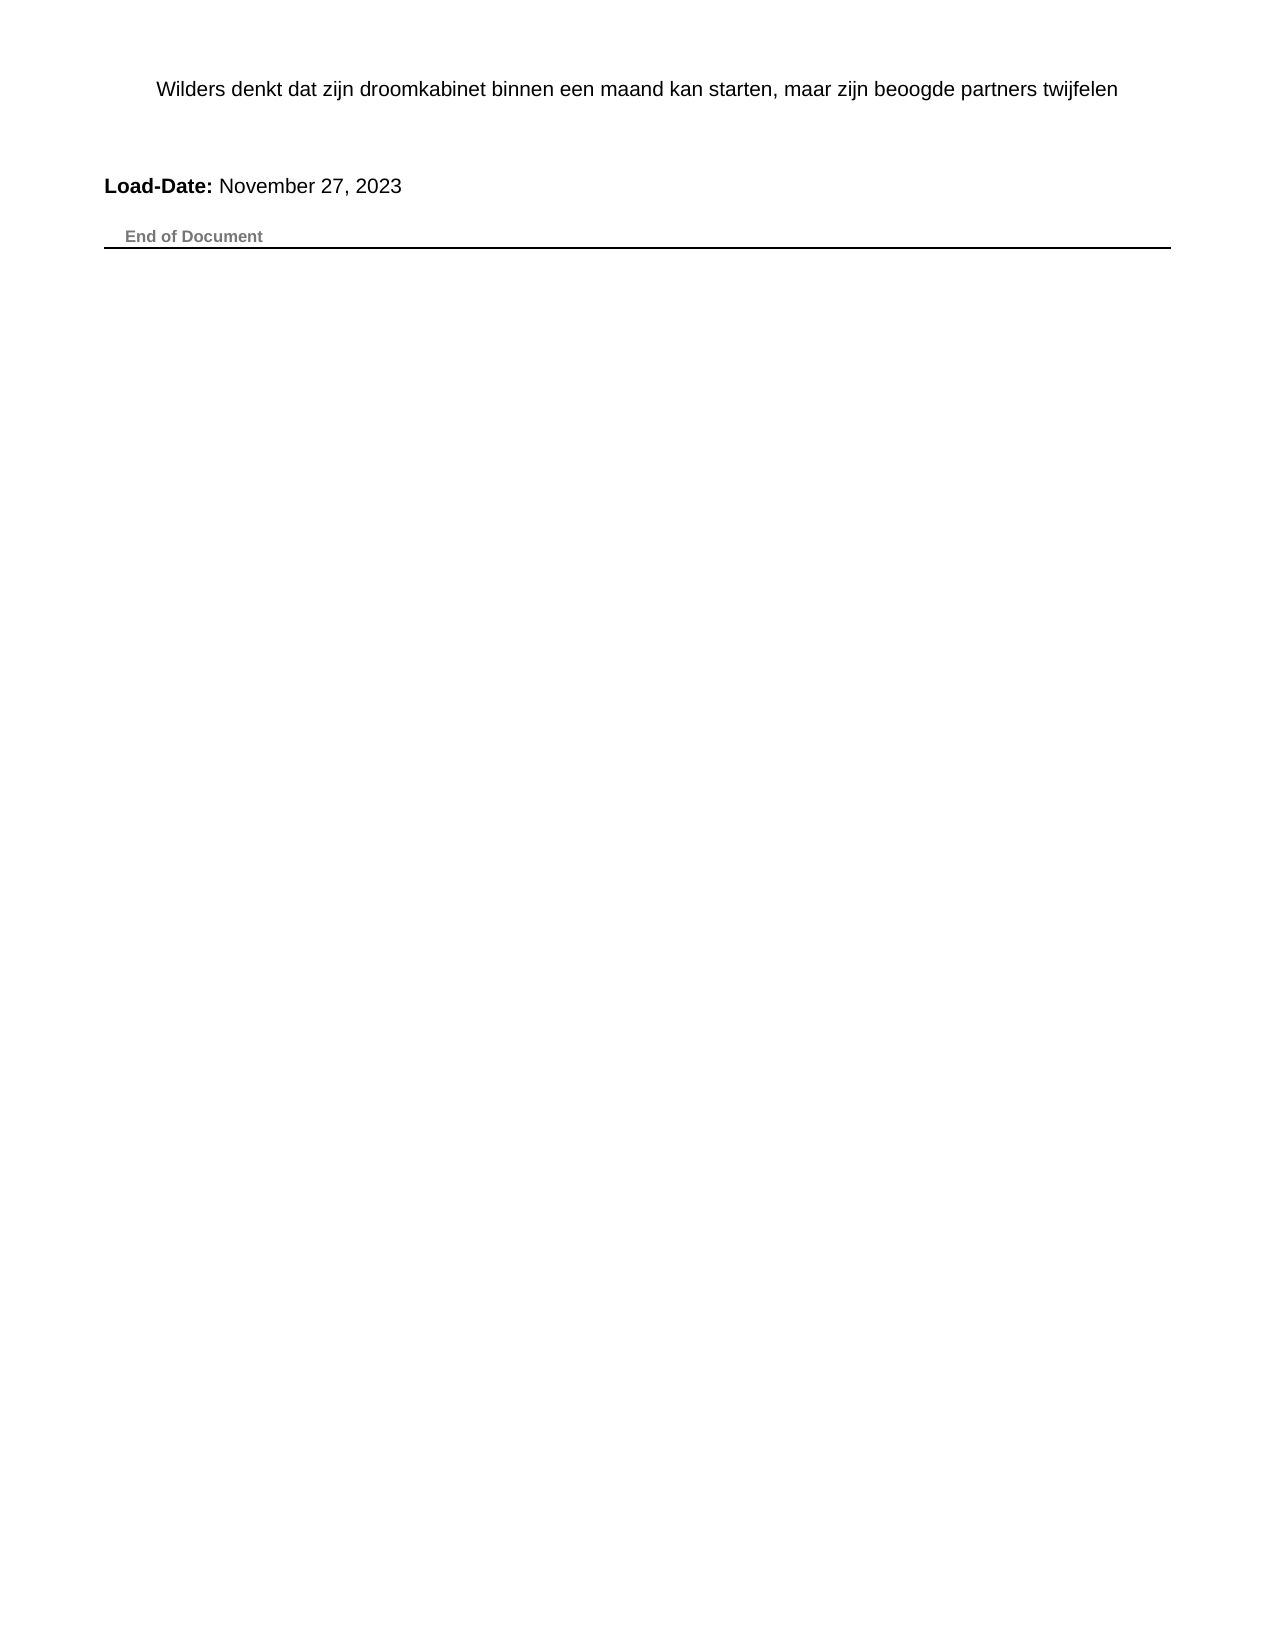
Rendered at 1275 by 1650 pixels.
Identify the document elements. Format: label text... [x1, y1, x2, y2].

text Load-Date: November 27, 2023 [104, 142, 1171, 198]
text End of Document [125, 227, 1171, 246]
